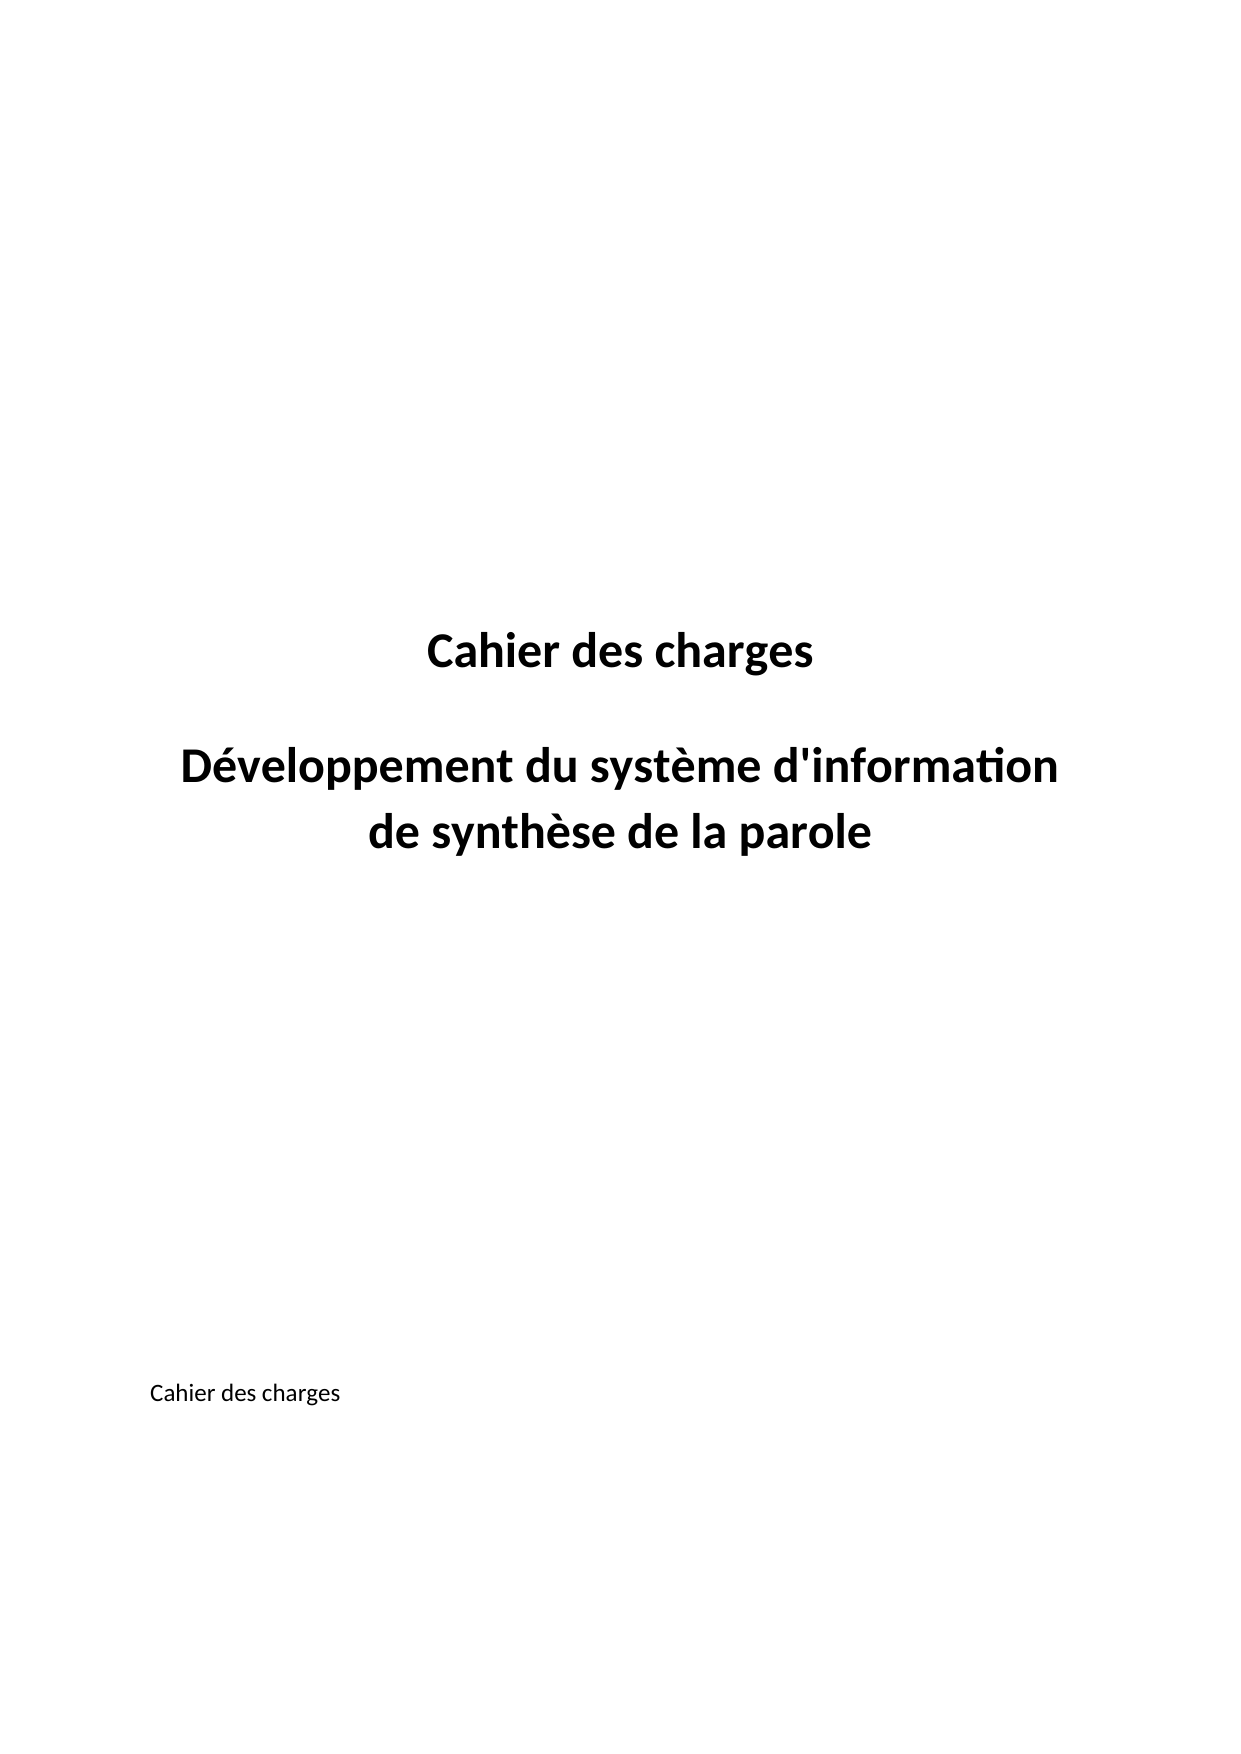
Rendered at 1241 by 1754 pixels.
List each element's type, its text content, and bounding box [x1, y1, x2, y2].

text Cahier des charges [150, 1377, 1090, 1408]
text Développement du système d'information de synthèse de la parole [150, 701, 1090, 861]
text Cahier des charges [150, 619, 1090, 680]
